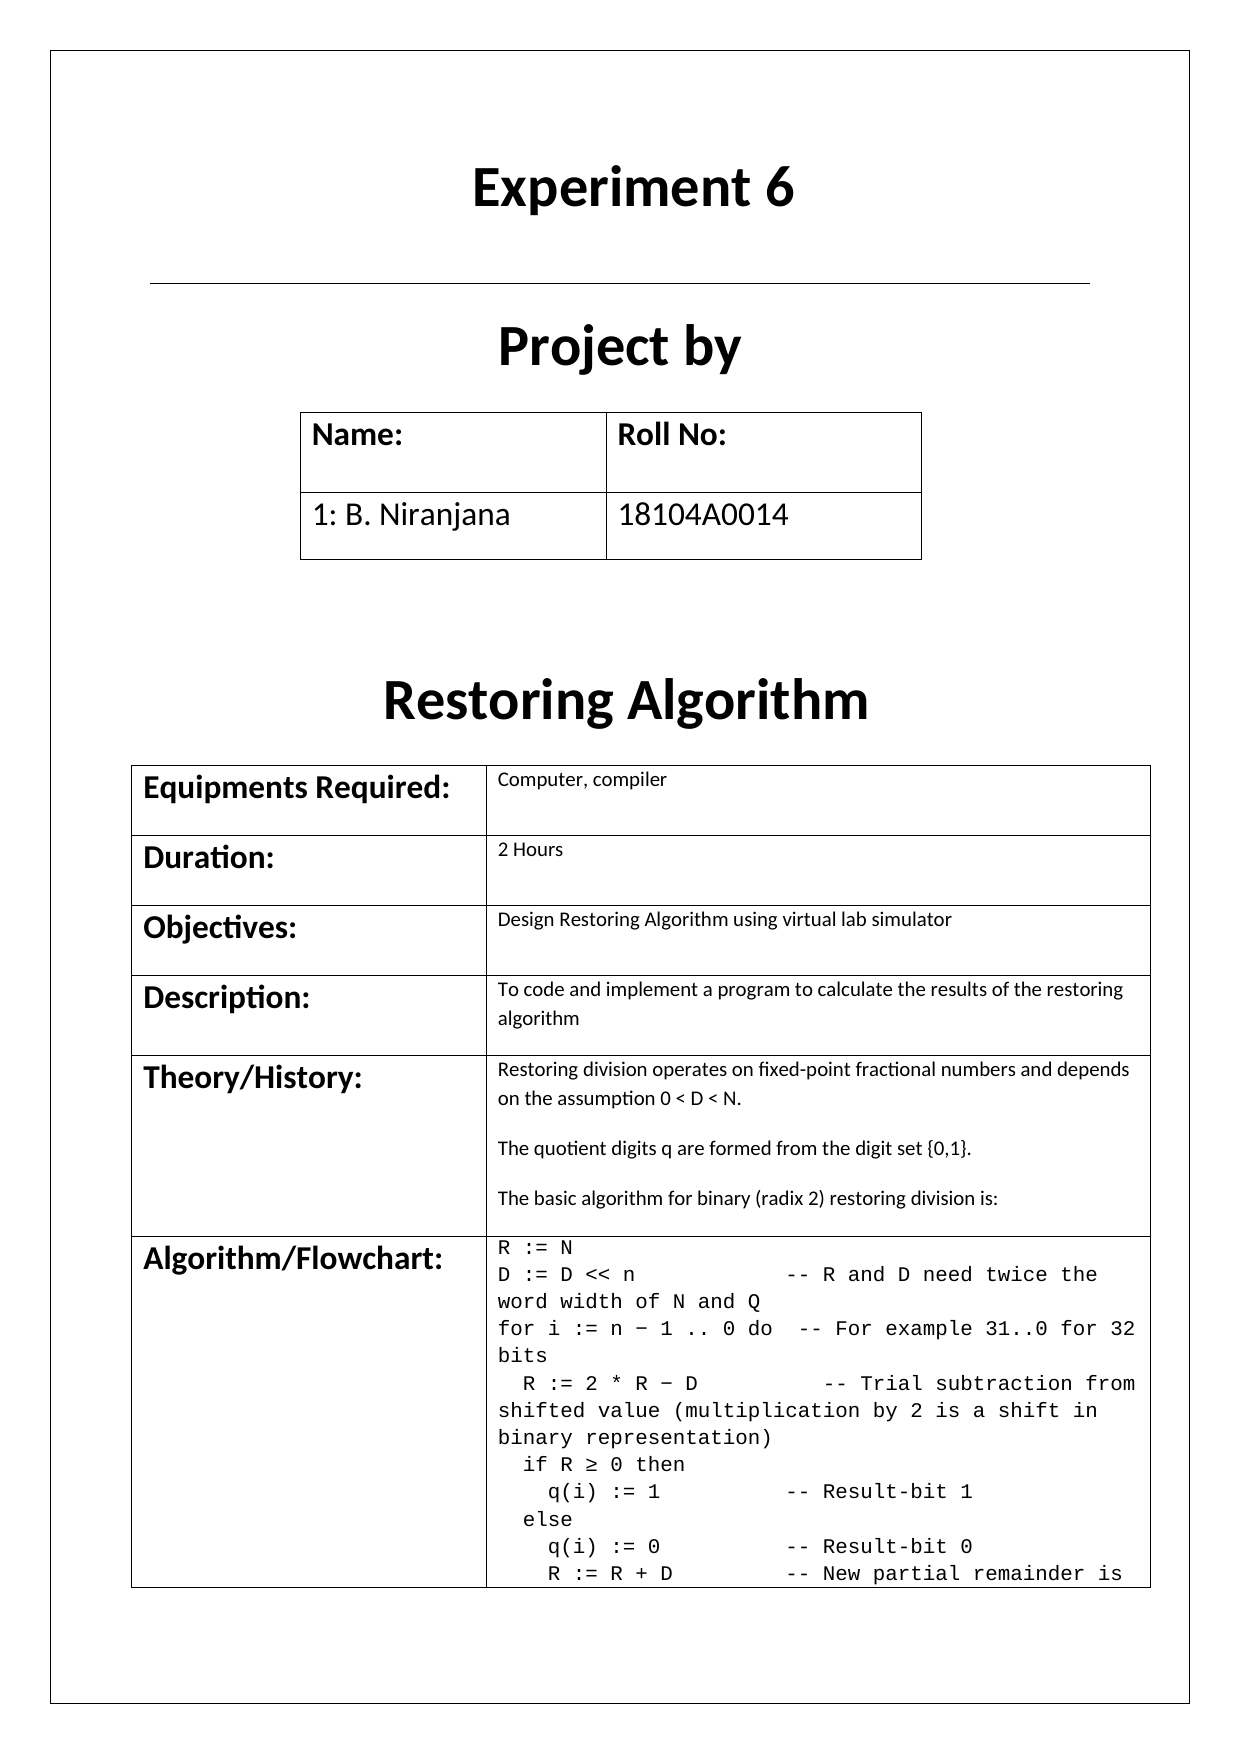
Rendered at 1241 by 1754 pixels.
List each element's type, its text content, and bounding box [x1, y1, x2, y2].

text Experiment 6 [150, 150, 1090, 221]
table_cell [132, 1237, 486, 1587]
table_cell Design Restoring Algorithm using virtual lab simulator [487, 906, 1150, 975]
table_header Equipments Required: [132, 766, 486, 835]
table_cell Restoring division operates on fixed-point fractional numbers and depends on the assumption 0 < D < N. The quotient digits q are formed from the digit set {0,1}. The basic algorithm for binary (radix 2) restoring division is: [487, 1056, 1150, 1236]
text Restoring Algorithm [150, 662, 1090, 734]
table_header Computer, compiler [487, 766, 1150, 835]
table_cell Theory/History: [132, 1056, 486, 1236]
table_cell Description: [132, 976, 486, 1055]
table_header Name: [301, 413, 606, 492]
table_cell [487, 1237, 1150, 1587]
table_cell Duration: [132, 836, 486, 905]
table_cell 2 Hours [487, 836, 1150, 905]
table_header Roll No: [607, 413, 921, 492]
table_cell Objectives: [132, 906, 486, 975]
table_cell 18104A0014 [607, 493, 921, 559]
table_cell To code and implement a program to calculate the results of the restoring algorithm [487, 976, 1150, 1055]
text Project by [150, 309, 1090, 380]
table_cell 1: B. Niranjana [301, 493, 606, 559]
